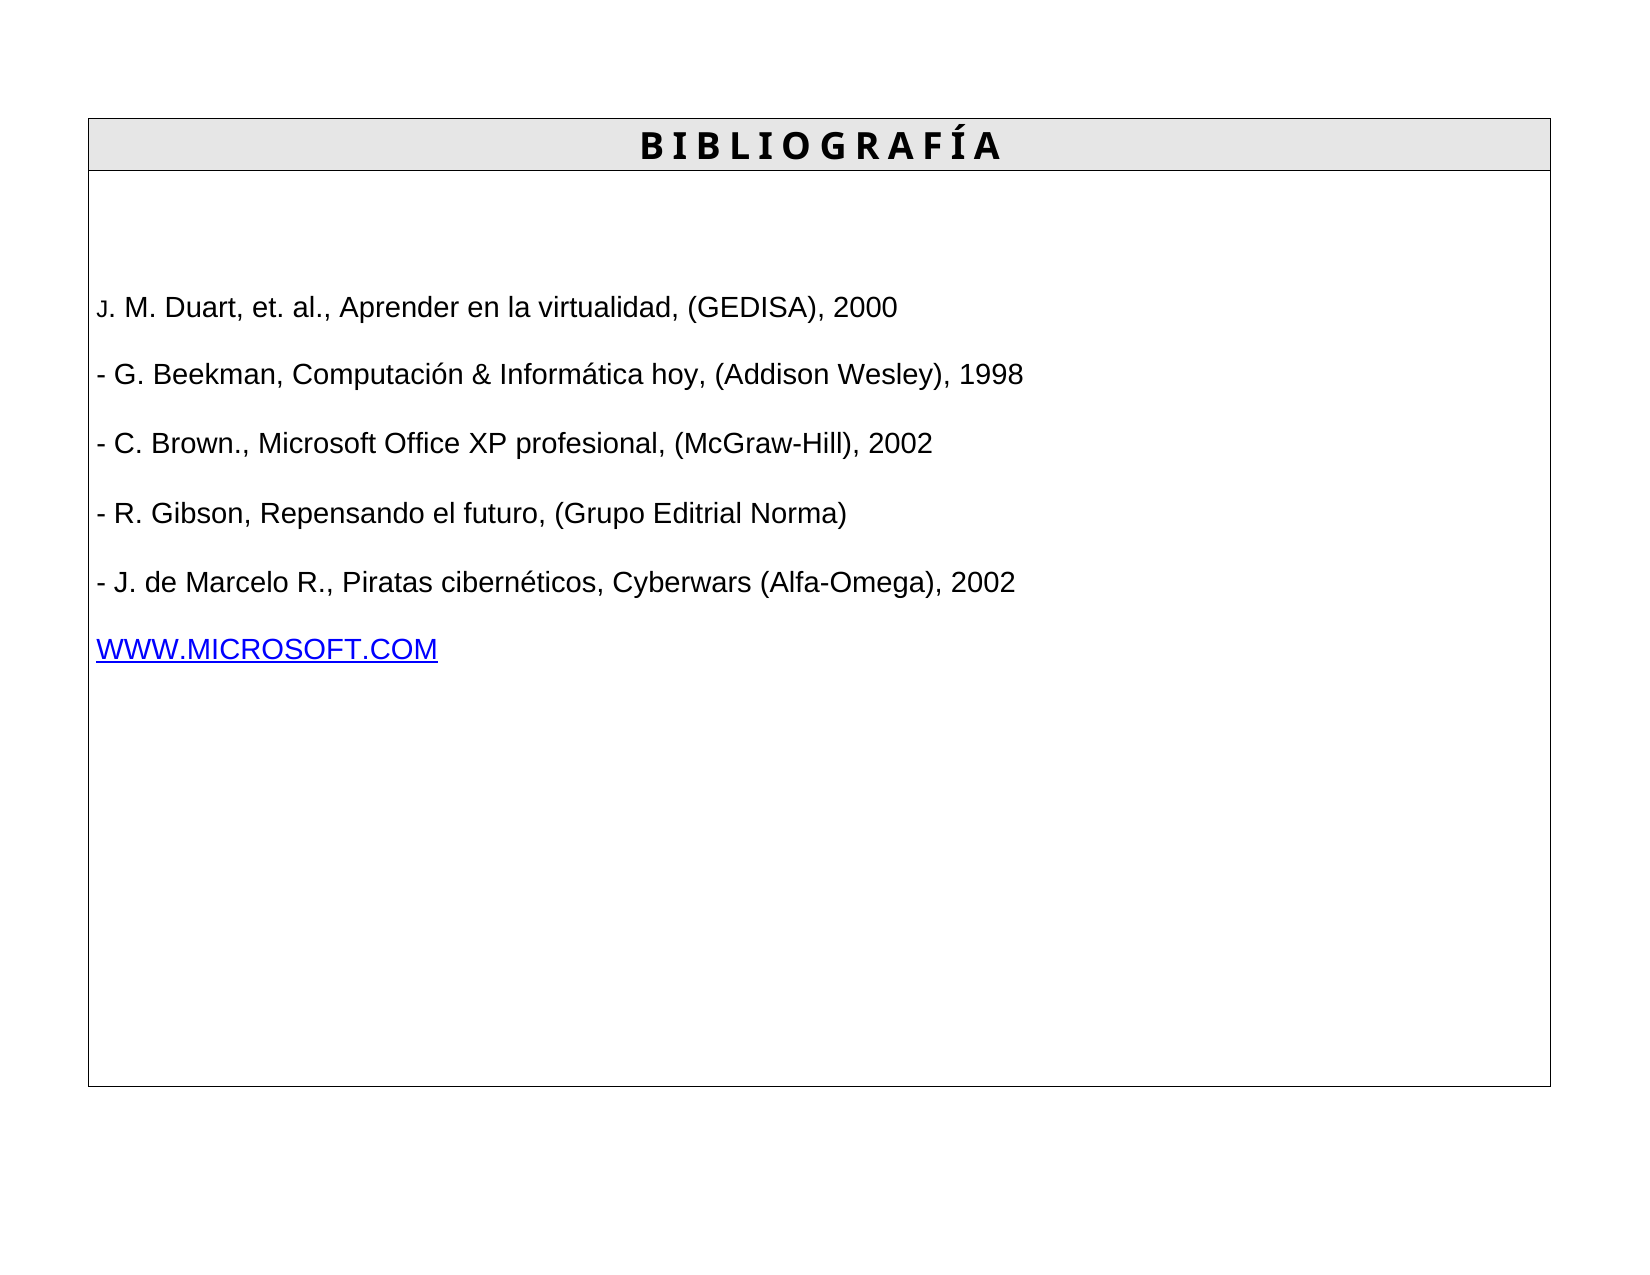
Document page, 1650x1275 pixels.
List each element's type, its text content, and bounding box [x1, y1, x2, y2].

table_header BIBLIOGRAFÍA [89, 119, 1550, 170]
table_cell J. M. Duart, et. al., Aprender en la virtualidad, (GEDISA), 2000 - G. Beekman, Computación & Informática hoy, (Addison Wesley), 1998 - C. Brown., Microsoft Office XP profesional, (McGraw-Hill), 2002 - R. Gibson, Repensando el futuro, (Grupo Editrial Norma) - J. de Marcelo R., Piratas cibernéticos, Cyberwars (Alfa-Omega), 2002 WWW.MICROSOFT.COM [89, 171, 1550, 1086]
